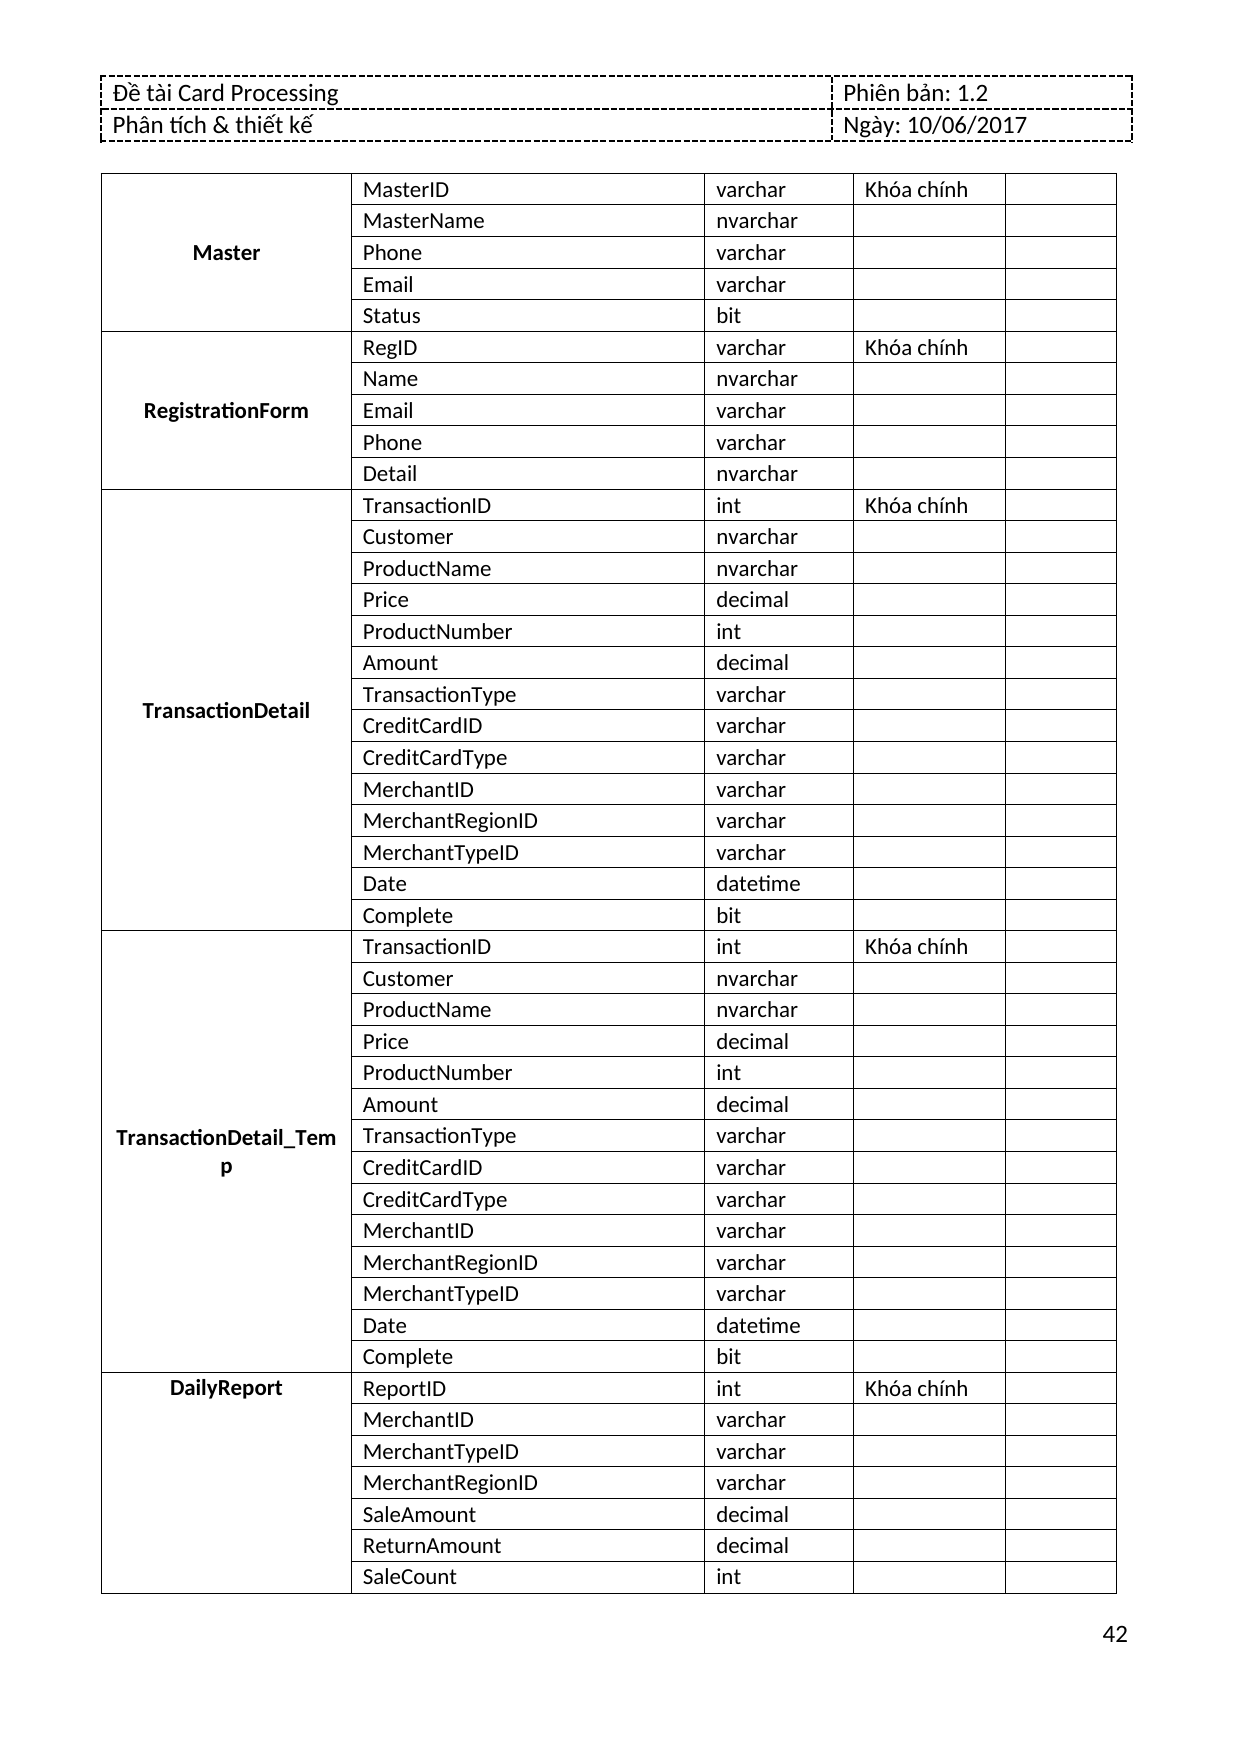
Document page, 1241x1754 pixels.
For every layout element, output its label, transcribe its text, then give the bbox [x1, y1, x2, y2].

table_cell DailyReport [102, 1373, 351, 1592]
table_cell Date [352, 868, 704, 899]
table_cell Email [352, 269, 704, 299]
table_cell [854, 994, 1005, 1025]
table_cell [854, 1152, 1005, 1182]
table_cell [854, 963, 1005, 993]
table_cell decimal [705, 1089, 853, 1119]
table_cell Customer [352, 521, 704, 552]
table_cell varchar [705, 426, 853, 457]
table_cell RegID [352, 332, 704, 362]
table_cell bit [705, 1341, 853, 1372]
table_cell SaleCount [352, 1562, 704, 1592]
table_cell Name [352, 363, 704, 394]
table_cell nvarchar [705, 553, 853, 583]
table_cell [854, 395, 1005, 425]
table_cell [854, 1089, 1005, 1119]
table_cell [1006, 616, 1116, 646]
table_cell Phone [352, 237, 704, 267]
table_cell [1006, 1341, 1116, 1372]
table_cell [1006, 868, 1116, 899]
table_cell [1006, 742, 1116, 772]
table_cell [1006, 1404, 1116, 1435]
table_cell Amount [352, 1089, 704, 1119]
table_cell [1006, 1026, 1116, 1056]
table_cell nvarchar [705, 458, 853, 488]
table_cell [1006, 332, 1116, 362]
table_cell Status [352, 300, 704, 331]
table_cell nvarchar [705, 521, 853, 552]
table_cell MerchantID [352, 1404, 704, 1435]
table_cell [854, 616, 1005, 646]
table_cell [1006, 1310, 1116, 1340]
table_cell [1006, 1278, 1116, 1309]
table_cell [1006, 805, 1116, 836]
table_cell [854, 521, 1005, 552]
table_cell decimal [705, 647, 853, 678]
table_cell TransactionType [352, 679, 704, 709]
table_cell Price [352, 584, 704, 615]
table_cell [854, 1404, 1005, 1435]
table_cell int [705, 616, 853, 646]
table_cell [854, 1530, 1005, 1561]
table_cell varchar [705, 1436, 853, 1466]
table_cell MerchantTypeID [352, 1436, 704, 1466]
table_cell MerchantTypeID [352, 1278, 704, 1309]
table_cell Date [352, 1310, 704, 1340]
table_cell decimal [705, 584, 853, 615]
table_cell MerchantID [352, 1215, 704, 1246]
table_cell TransactionID [352, 490, 704, 520]
table_cell bit [705, 900, 853, 930]
table_cell [854, 647, 1005, 678]
table_cell [1006, 994, 1116, 1025]
table_cell TransactionDetail_Temp [102, 931, 351, 1372]
table_cell [854, 742, 1005, 772]
table_cell MerchantRegionID [352, 1467, 704, 1498]
table_cell varchar [705, 1184, 853, 1214]
table_cell int [705, 931, 853, 962]
table_cell int [705, 1373, 853, 1403]
table_cell Phone [352, 426, 704, 457]
table_cell [854, 1278, 1005, 1309]
table_cell [854, 679, 1005, 709]
table_cell Email [352, 395, 704, 425]
table_cell TransactionDetail [102, 490, 351, 930]
table_cell [854, 363, 1005, 394]
table_cell int [705, 490, 853, 520]
table_cell [854, 1120, 1005, 1151]
table_cell decimal [705, 1499, 853, 1529]
table_cell [854, 300, 1005, 331]
table_cell [1006, 521, 1116, 552]
table_cell Complete [352, 900, 704, 930]
table_cell [1006, 269, 1116, 299]
table_cell [854, 900, 1005, 930]
table_cell [1006, 900, 1116, 930]
table_cell [1006, 363, 1116, 394]
table_cell [1006, 774, 1116, 804]
table_cell nvarchar [705, 363, 853, 394]
table_cell varchar [705, 679, 853, 709]
table_cell ProductNumber [352, 616, 704, 646]
table_cell [1006, 490, 1116, 520]
table_cell [854, 458, 1005, 488]
table_cell varchar [705, 774, 853, 804]
table_cell MasterName [352, 205, 704, 236]
table_cell CreditCardID [352, 710, 704, 741]
table_cell [1006, 205, 1116, 236]
table_cell [1006, 458, 1116, 488]
table_cell Khóa chính [854, 332, 1005, 362]
table_cell [1006, 1373, 1116, 1403]
table_cell TransactionID [352, 931, 704, 962]
table_cell [1006, 1562, 1116, 1592]
table_cell [854, 1436, 1005, 1466]
table_cell [1006, 679, 1116, 709]
table_cell Khóa chính [854, 931, 1005, 962]
table_cell varchar [705, 1247, 853, 1277]
table_cell int [705, 1562, 853, 1592]
table_cell Complete [352, 1341, 704, 1372]
table_cell [1006, 963, 1116, 993]
table_cell Khóa chính [854, 490, 1005, 520]
table_cell Customer [352, 963, 704, 993]
table_cell varchar [705, 1467, 853, 1498]
table_cell RegistrationForm [102, 332, 351, 488]
table_cell [1006, 1120, 1116, 1151]
table_cell ProductNumber [352, 1057, 704, 1088]
table_cell ReturnAmount [352, 1530, 704, 1561]
table_cell [1006, 647, 1116, 678]
table_cell TransactionType [352, 1120, 704, 1151]
table_cell CreditCardType [352, 742, 704, 772]
table_cell [854, 269, 1005, 299]
table_cell [1006, 931, 1116, 962]
table_cell Detail [352, 458, 704, 488]
table_cell [854, 1499, 1005, 1529]
table_cell ProductName [352, 994, 704, 1025]
table_cell [1006, 584, 1116, 615]
table_cell [1006, 1436, 1116, 1466]
table_cell CreditCardID [352, 1152, 704, 1182]
table_cell [854, 1341, 1005, 1372]
table_cell [1006, 1499, 1116, 1529]
table_cell [854, 553, 1005, 583]
table_cell datetime [705, 1310, 853, 1340]
table_cell [1006, 1057, 1116, 1088]
table_cell decimal [705, 1530, 853, 1561]
table_cell ProductName [352, 553, 704, 583]
table_cell varchar [705, 710, 853, 741]
table_cell [1006, 1247, 1116, 1277]
table_cell varchar [705, 237, 853, 267]
table_cell varchar [705, 395, 853, 425]
table_cell [854, 426, 1005, 457]
table_cell MerchantRegionID [352, 805, 704, 836]
table_cell int [705, 1057, 853, 1088]
table_cell MerchantTypeID [352, 837, 704, 867]
table_cell varchar [705, 1152, 853, 1182]
table_cell [854, 710, 1005, 741]
table_cell nvarchar [705, 963, 853, 993]
table_cell [854, 584, 1005, 615]
table_cell ReportID [352, 1373, 704, 1403]
table_cell [854, 1026, 1005, 1056]
table_cell MerchantID [352, 774, 704, 804]
table_cell datetime [705, 868, 853, 899]
table_cell [1006, 1215, 1116, 1246]
table_cell varchar [705, 1404, 853, 1435]
table_cell [854, 237, 1005, 267]
table_cell [1006, 1467, 1116, 1498]
table_cell [1006, 1089, 1116, 1119]
table_cell [854, 837, 1005, 867]
table_cell [1006, 710, 1116, 741]
table_cell varchar [705, 837, 853, 867]
table_cell decimal [705, 1026, 853, 1056]
table_cell nvarchar [705, 205, 853, 236]
table_cell varchar [705, 1215, 853, 1246]
table_cell [854, 205, 1005, 236]
table_header Khóa chính [854, 174, 1005, 204]
table_cell [854, 868, 1005, 899]
table_cell SaleAmount [352, 1499, 704, 1529]
table_cell [854, 1562, 1005, 1592]
table_cell [854, 1310, 1005, 1340]
table_cell CreditCardType [352, 1184, 704, 1214]
table_cell varchar [705, 269, 853, 299]
table_cell varchar [705, 742, 853, 772]
table_cell [1006, 837, 1116, 867]
table_cell varchar [705, 805, 853, 836]
table_cell [1006, 237, 1116, 267]
table_cell [1006, 300, 1116, 331]
table_cell [1006, 553, 1116, 583]
table_cell [854, 805, 1005, 836]
table_header [1006, 174, 1116, 204]
table_cell [1006, 1152, 1116, 1182]
table_cell [854, 1215, 1005, 1246]
table_cell varchar [705, 1120, 853, 1151]
table_header MasterID [352, 174, 704, 204]
table_cell MerchantRegionID [352, 1247, 704, 1277]
table_cell [854, 1247, 1005, 1277]
table_cell [854, 1057, 1005, 1088]
table_cell varchar [705, 332, 853, 362]
table_cell nvarchar [705, 994, 853, 1025]
table_cell [854, 774, 1005, 804]
table_cell [1006, 1184, 1116, 1214]
table_cell bit [705, 300, 853, 331]
table_cell [1006, 426, 1116, 457]
table_cell Price [352, 1026, 704, 1056]
table_cell [1006, 395, 1116, 425]
table_cell [854, 1467, 1005, 1498]
table_cell [1006, 1530, 1116, 1561]
table_header varchar [705, 174, 853, 204]
table_cell varchar [705, 1278, 853, 1309]
table_cell Amount [352, 647, 704, 678]
table_cell Khóa chính [854, 1373, 1005, 1403]
table_cell [854, 1184, 1005, 1214]
table_header Master [102, 174, 351, 331]
